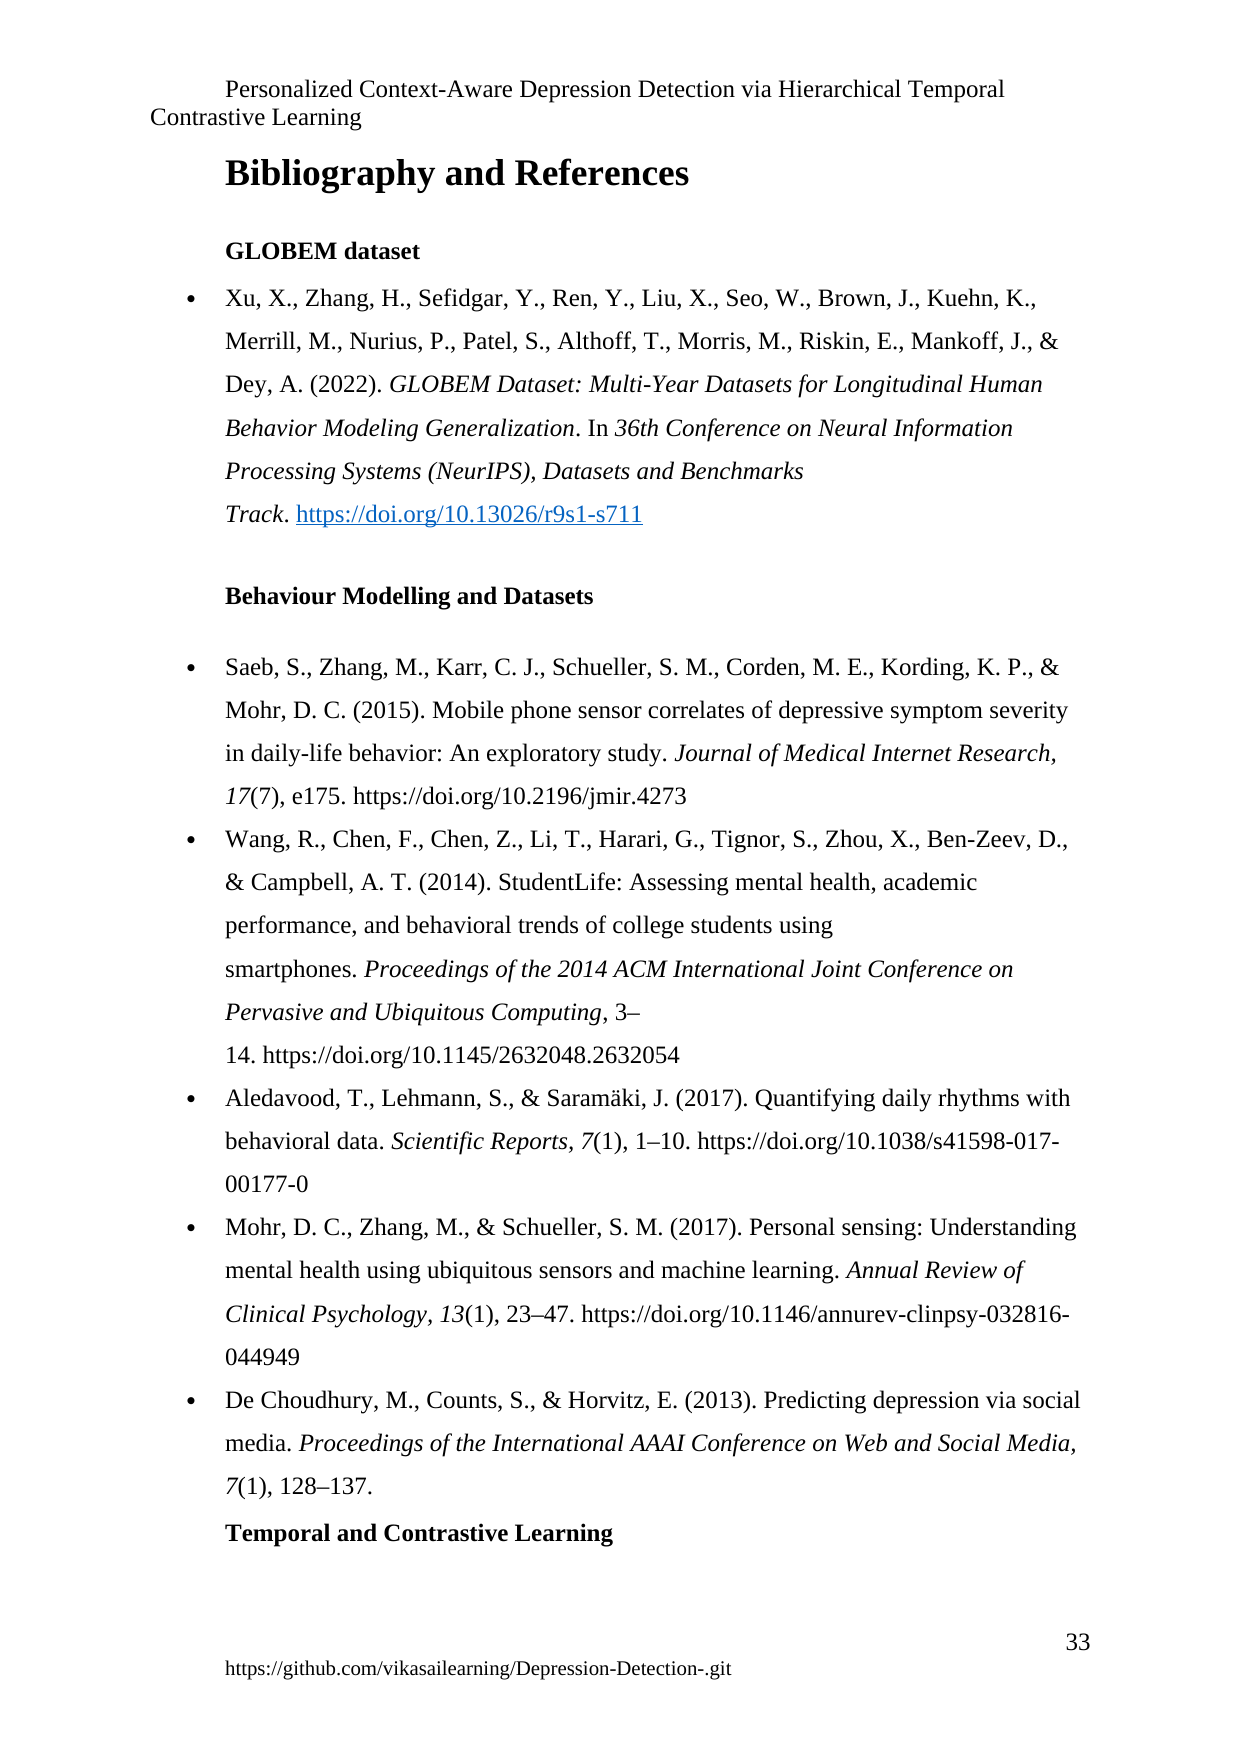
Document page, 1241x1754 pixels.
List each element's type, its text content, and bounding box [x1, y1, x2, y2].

list Aledavood, T., Lehmann, S., & Saramäki, J. (2017). Quantifying daily rhythms with behavioral data. Scientific Reports, 7(1), 1–10. https://doi.org/10.1038/s41598-017-00177-0 [187, 1083, 1090, 1198]
text Behaviour Modelling and Datasets [150, 581, 1090, 610]
list Saeb, S., Zhang, M., Karr, C. J., Schueller, S. M., Corden, M. E., Kording, K. P., & Mohr, D. C. (2015). Mobile phone sensor correlates of depressive symptom severity in daily-life behavior: An exploratory study. Journal of Medical Internet Research, 17(7), e175. https://doi.org/10.2196/jmir.4273 [187, 652, 1090, 810]
list De Choudhury, M., Counts, S., & Horvitz, E. (2013). Predicting depression via social media. Proceedings of the International AAAI Conference on Web and Social Media, 7(1), 128–137. [187, 1385, 1090, 1500]
text GLOBEM dataset [150, 236, 1090, 265]
subtitle Bibliography and References [150, 150, 1090, 193]
list Xu, X., Zhang, H., Sefidgar, Y., Ren, Y., Liu, X., Seo, W., Brown, J., Kuehn, K., Merrill, M., Nurius, P., Patel, S., Althoff, T., Morris, M., Riskin, E., Mankoff, J., & Dey, A. (2022). GLOBEM Dataset: Multi-Year Datasets for Longitudinal Human Behavior Modeling Generalization. In 36th Conference on Neural Information Processing Systems (NeurIPS), Datasets and Benchmarks Track. https://doi.org/10.13026/r9s1-s711 [187, 283, 1090, 528]
list Mohr, D. C., Zhang, M., & Schueller, S. M. (2017). Personal sensing: Understanding mental health using ubiquitous sensors and machine learning. Annual Review of Clinical Psychology, 13(1), 23–47. https://doi.org/10.1146/annurev-clinpsy-032816-044949 [187, 1212, 1090, 1371]
text Temporal and Contrastive Learning [150, 1518, 1090, 1547]
list Wang, R., Chen, F., Chen, Z., Li, T., Harari, G., Tignor, S., Zhou, X., Ben-Zeev, D., & Campbell, A. T. (2014). StudentLife: Assessing mental health, academic performance, and behavioral trends of college students using smartphones. Proceedings of the 2014 ACM International Joint Conference on Pervasive and Ubiquitous Computing, 3–14. https://doi.org/10.1145/2632048.2632054 [187, 824, 1090, 1069]
